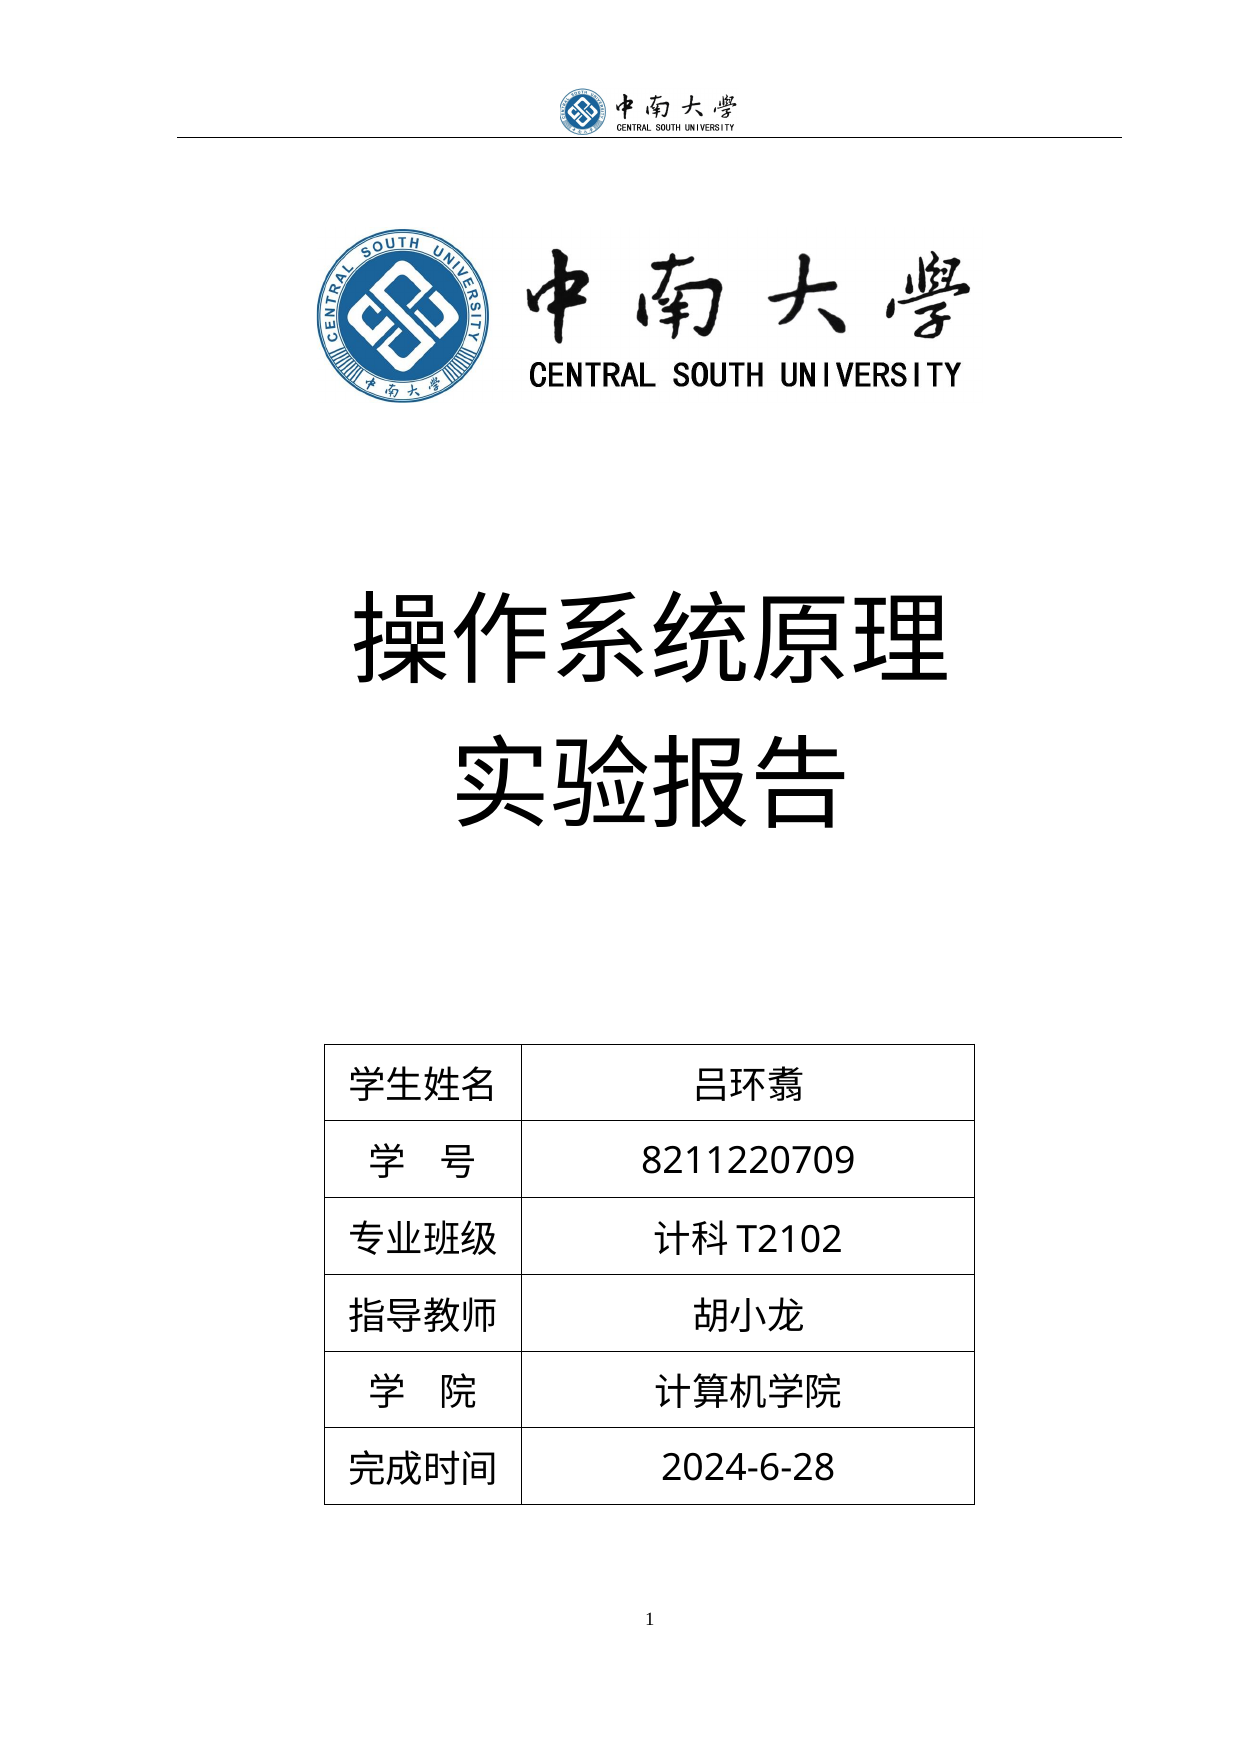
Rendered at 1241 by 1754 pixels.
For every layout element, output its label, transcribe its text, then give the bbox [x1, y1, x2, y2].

table_cell 专业班级 [325, 1198, 521, 1274]
table_header 学生姓名 [325, 1045, 521, 1120]
table_cell 学 号 [325, 1121, 521, 1197]
table_header 吕环翥 [522, 1045, 974, 1120]
table_cell 学 院 [325, 1352, 521, 1427]
table_cell 指导教师 [325, 1275, 521, 1351]
table_cell 计算机学院 [522, 1352, 974, 1427]
table_cell 完成时间 [325, 1428, 521, 1504]
table_cell 胡小龙 [522, 1275, 974, 1351]
text 实验报告 [177, 704, 1122, 848]
picture [316, 227, 983, 403]
table_cell 计科T2102 [522, 1198, 974, 1274]
text 操作系统原理 [177, 559, 1122, 704]
table_cell 8211220709 [522, 1121, 974, 1197]
picture [560, 88, 740, 135]
table_cell 2024-6-28 [522, 1428, 974, 1504]
